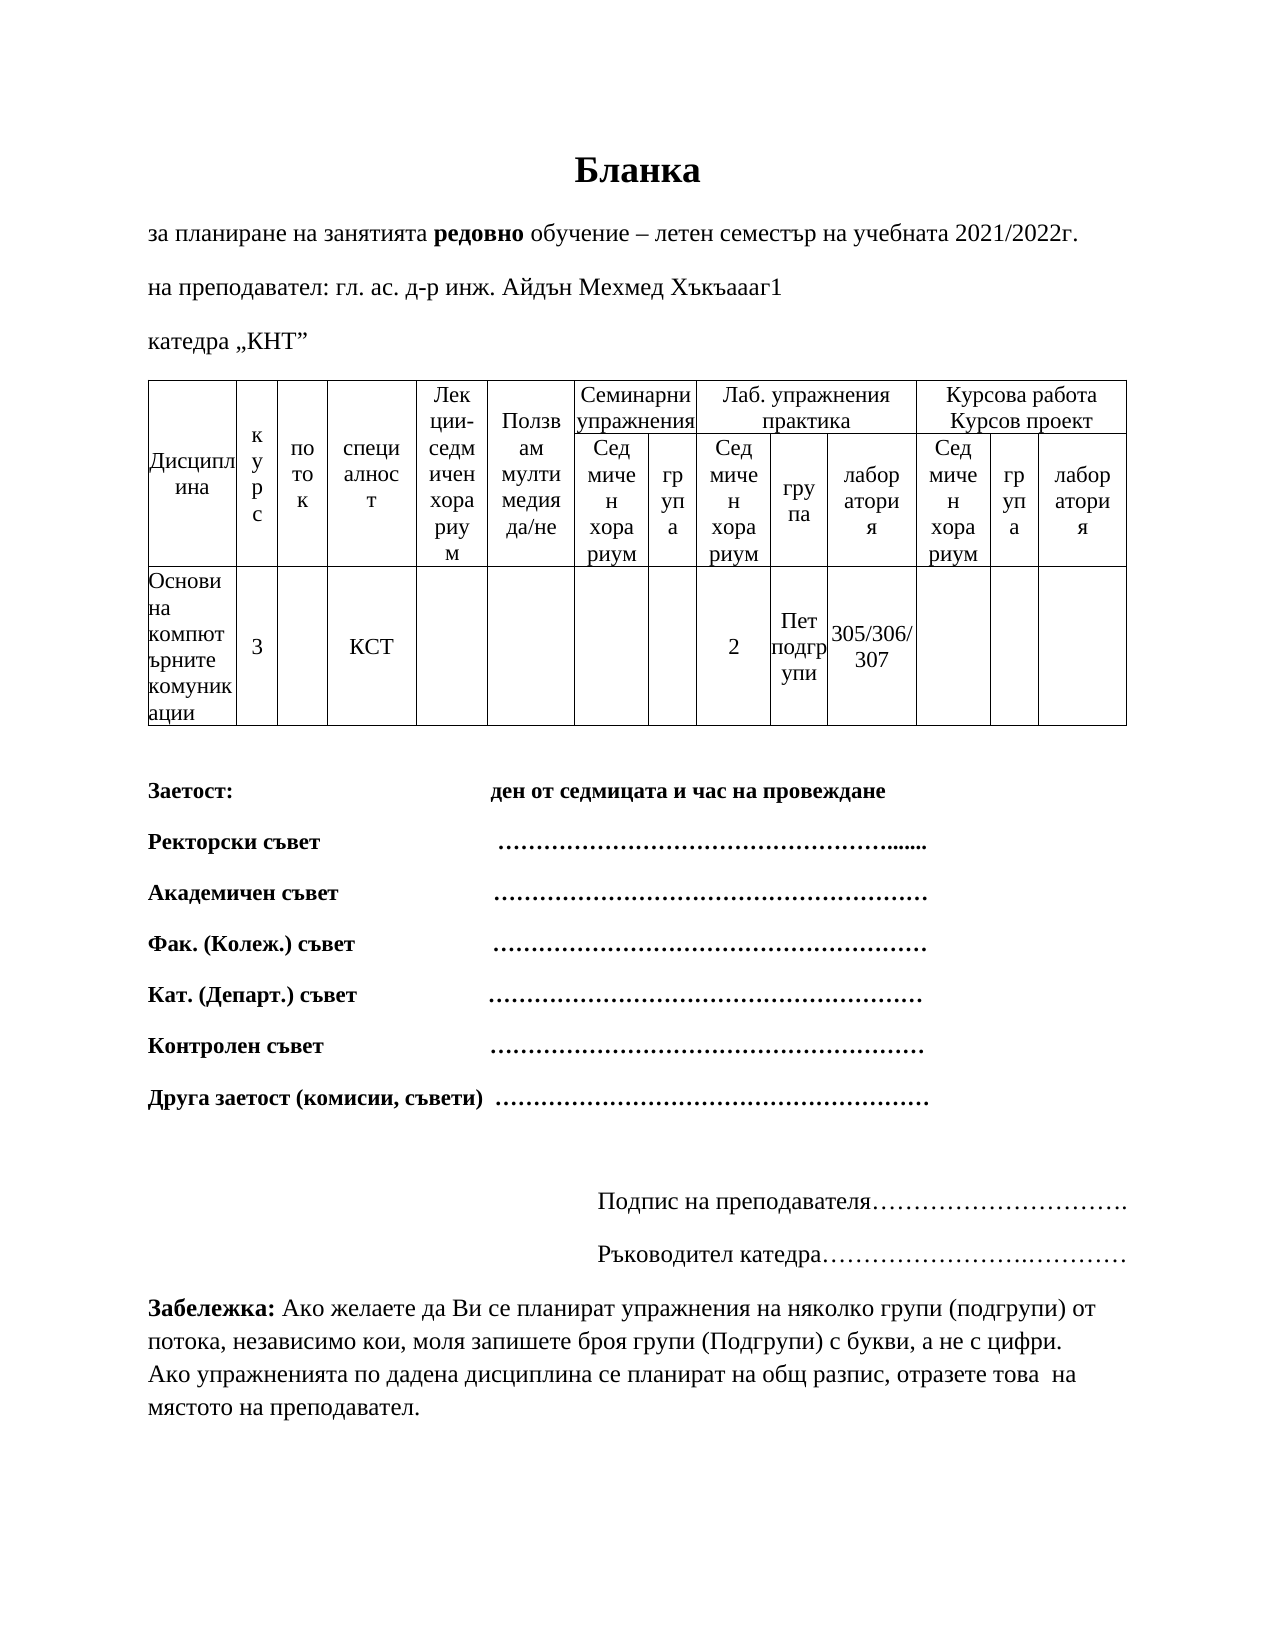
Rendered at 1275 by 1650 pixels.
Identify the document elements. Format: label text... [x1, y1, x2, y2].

text Ако упражненията по дадена дисциплина се планират на общ разпис, отразете това на мястото на преподавател. [148, 1359, 1127, 1421]
text Контролен съвет ………………………………………………… [148, 1033, 1127, 1059]
text Забележка: Ако желаете да Ви се планират упражнения на няколко групи (подгрупи) от потока, независимо кои, моля запишете броя групи (Подгрупи) с букви, а не с цифри. [148, 1293, 1127, 1355]
table_cell група [649, 434, 696, 566]
table_cell Седмичен хорариум [575, 434, 648, 566]
table_cell [278, 567, 327, 725]
table_cell Седмичен хорариум [697, 434, 770, 566]
text Кат. (Департ.) съвет ………………………………………………… [148, 982, 1127, 1008]
table_cell група [991, 434, 1038, 566]
text Заетост: ден от седмицата и час на провеждане [148, 777, 1127, 804]
table_cell КСТ [328, 567, 416, 725]
table_cell лаборатория [828, 434, 916, 566]
text на преподавател: гл. ас. д-р инж. Айдън Мехмед Хъкъaaaг1 [148, 272, 1127, 301]
table_header Ползвам мултимедия да/не [488, 381, 574, 566]
table_header Дисциплина [149, 381, 236, 566]
table_cell група [771, 434, 827, 566]
table_cell 2 [697, 567, 770, 725]
table_cell Седмичен хорариум [917, 434, 990, 566]
table_header Лекции- седмичен хорариум [417, 381, 487, 566]
text за планиране на занятията редовно обучение – летен семестър на учебната 2021/2022г. [148, 218, 1127, 247]
table_cell [991, 567, 1038, 725]
table_cell Пет подгрупи [771, 567, 827, 725]
table_header Лаб. упражнения практика [697, 381, 916, 433]
text Бланка [148, 148, 1127, 191]
text Академичен съвет ………………………………………………… [148, 879, 1127, 906]
text Фак. (Колеж.) съвет ………………………………………………… [148, 931, 1127, 957]
table_cell [575, 567, 648, 725]
table_header Курсова работа Курсов проект [917, 381, 1126, 433]
text катедра „КНТ” [148, 326, 1127, 354]
table_header Семинарни упражнения [575, 381, 696, 433]
table_header поток [278, 381, 327, 566]
text Подпис на преподавателя…………………………. [148, 1186, 1127, 1214]
table_cell 305/306/307 [828, 567, 916, 725]
table_cell 3 [237, 567, 277, 725]
table_cell [417, 567, 487, 725]
text Ръководител катедра…………………….………… [148, 1239, 1127, 1268]
table_cell [488, 567, 574, 725]
text Друга заетост (комисии, съвети) ………………………………………………… [148, 1084, 1127, 1110]
table_cell [917, 567, 990, 725]
text Ректорски съвет ……………………………………………....... [148, 828, 1127, 855]
table_cell [1039, 567, 1126, 725]
table_cell [649, 567, 696, 725]
table_cell Основи на компютърните комуникации [149, 567, 236, 725]
table_cell лаборатория [1039, 434, 1126, 566]
table_header специалност [328, 381, 416, 566]
table_header курс [237, 381, 277, 566]
